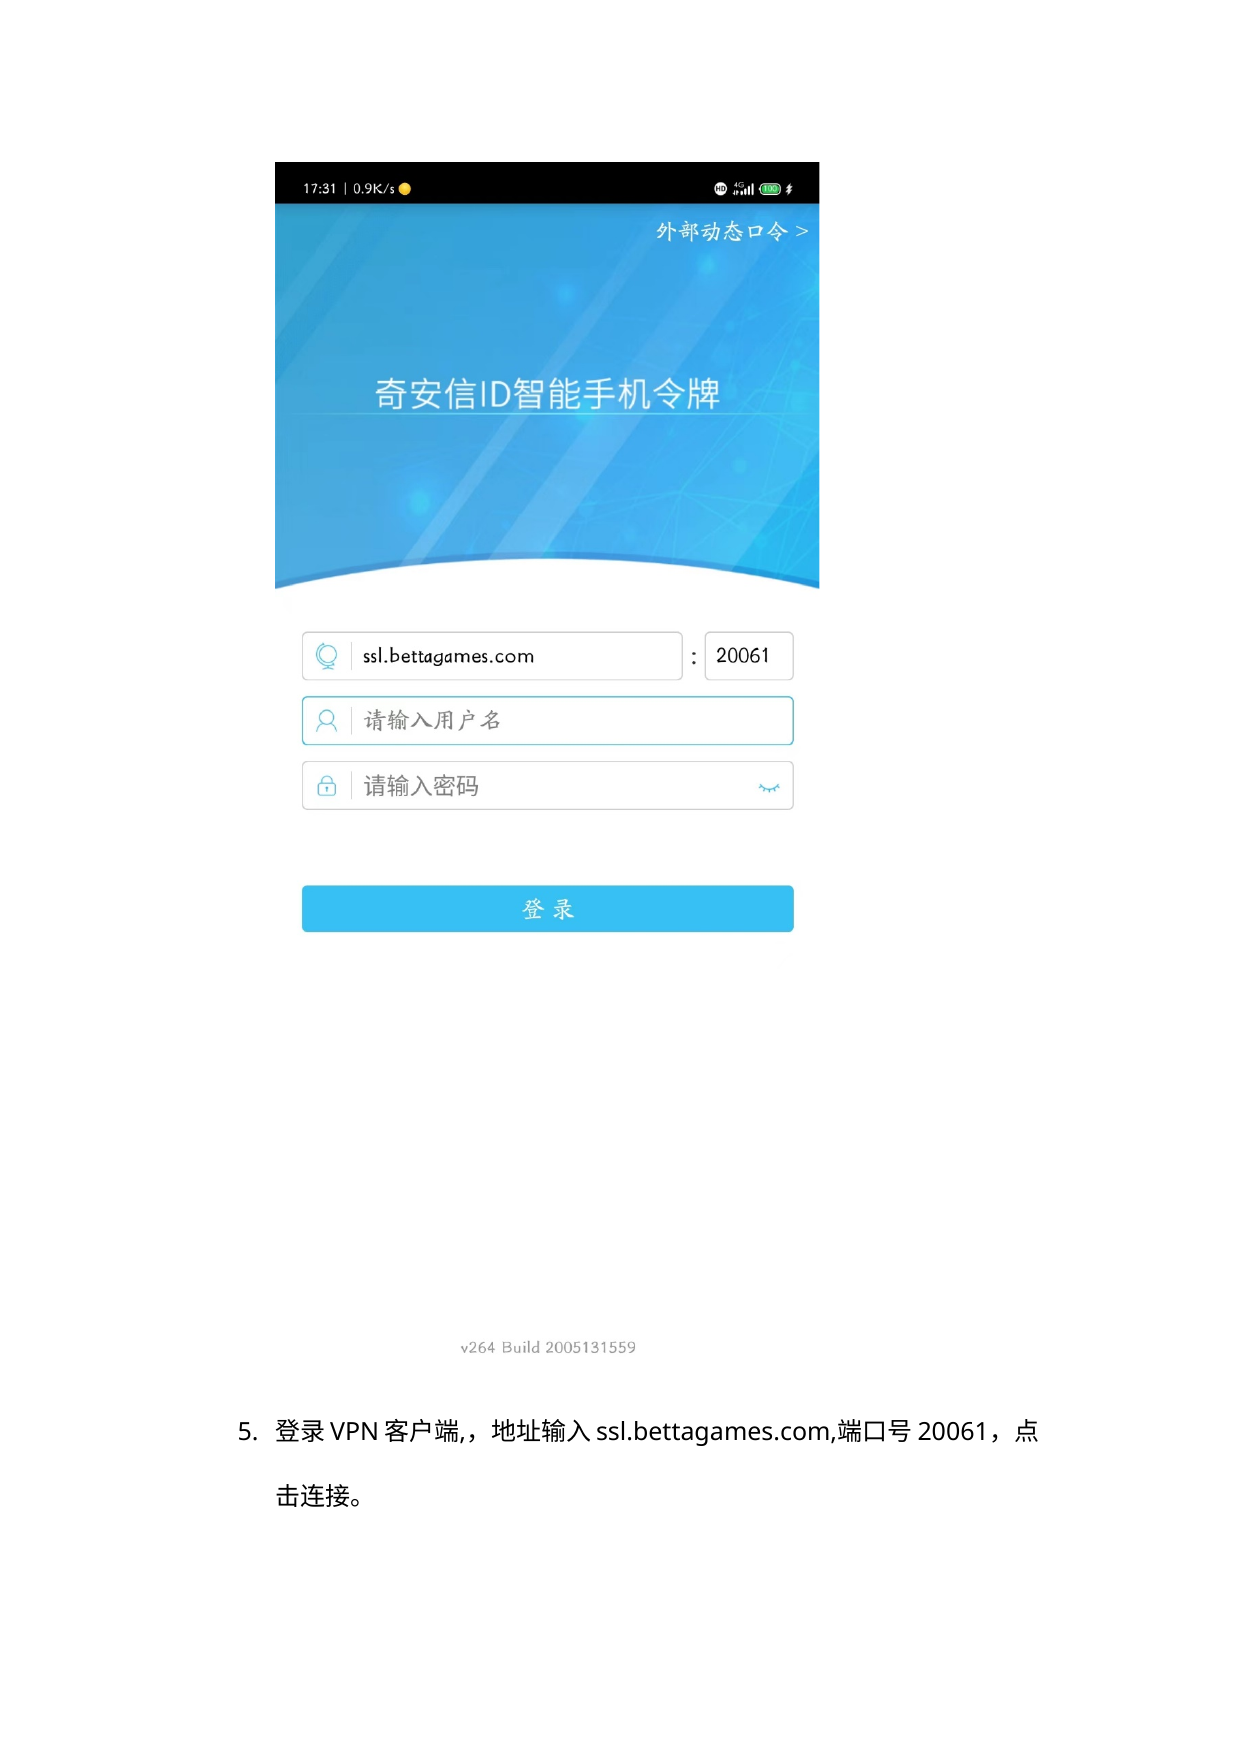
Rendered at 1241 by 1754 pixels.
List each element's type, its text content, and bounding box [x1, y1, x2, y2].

picture [275, 162, 820, 1372]
list 登录VPN客户端,，地址输入ssl.bettagames.com,端口号20061，点击连接。 [237, 1397, 1053, 1527]
